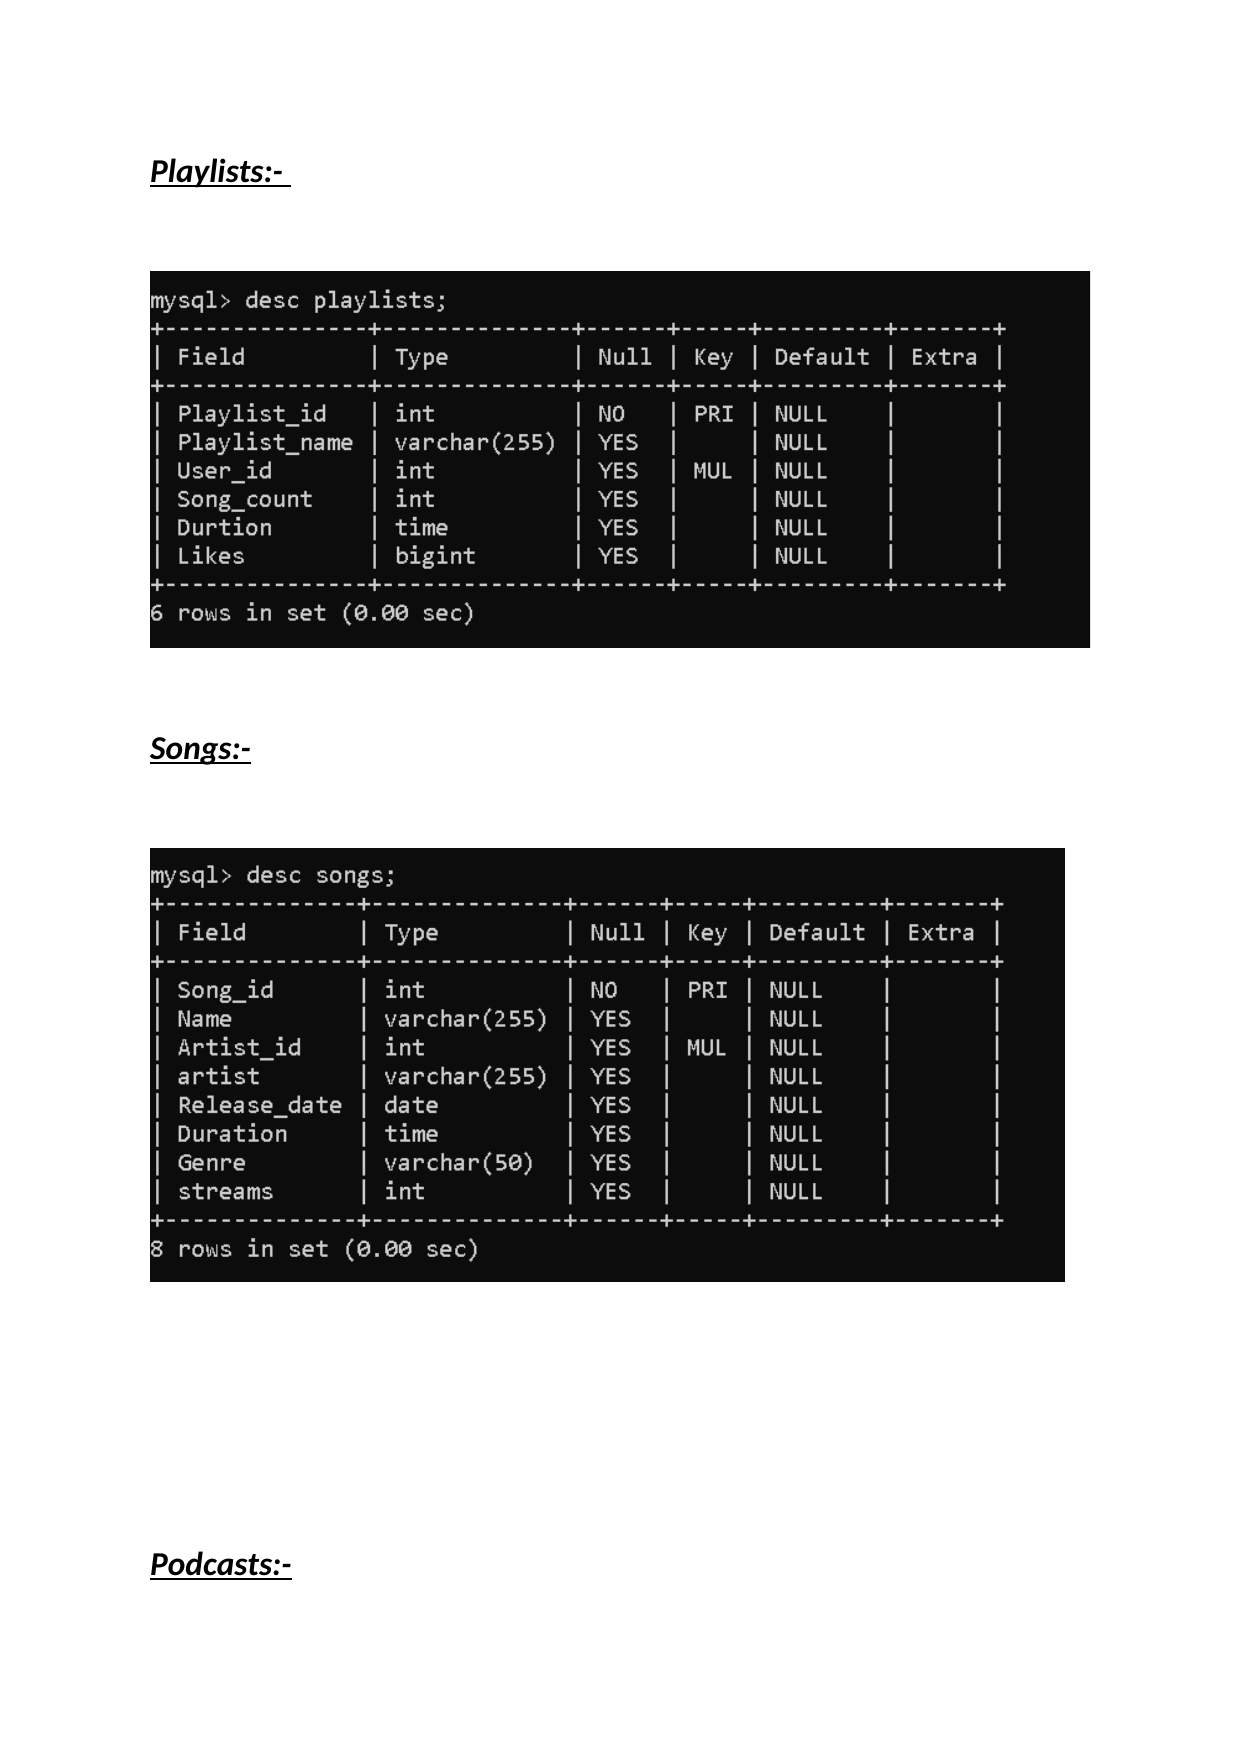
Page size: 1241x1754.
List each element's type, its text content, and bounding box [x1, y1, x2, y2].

text Podcasts:- [150, 1543, 1090, 1584]
text Playlists:- [150, 150, 1090, 191]
picture [150, 848, 1065, 1282]
text Songs:- [150, 727, 1090, 768]
picture [150, 271, 1091, 648]
